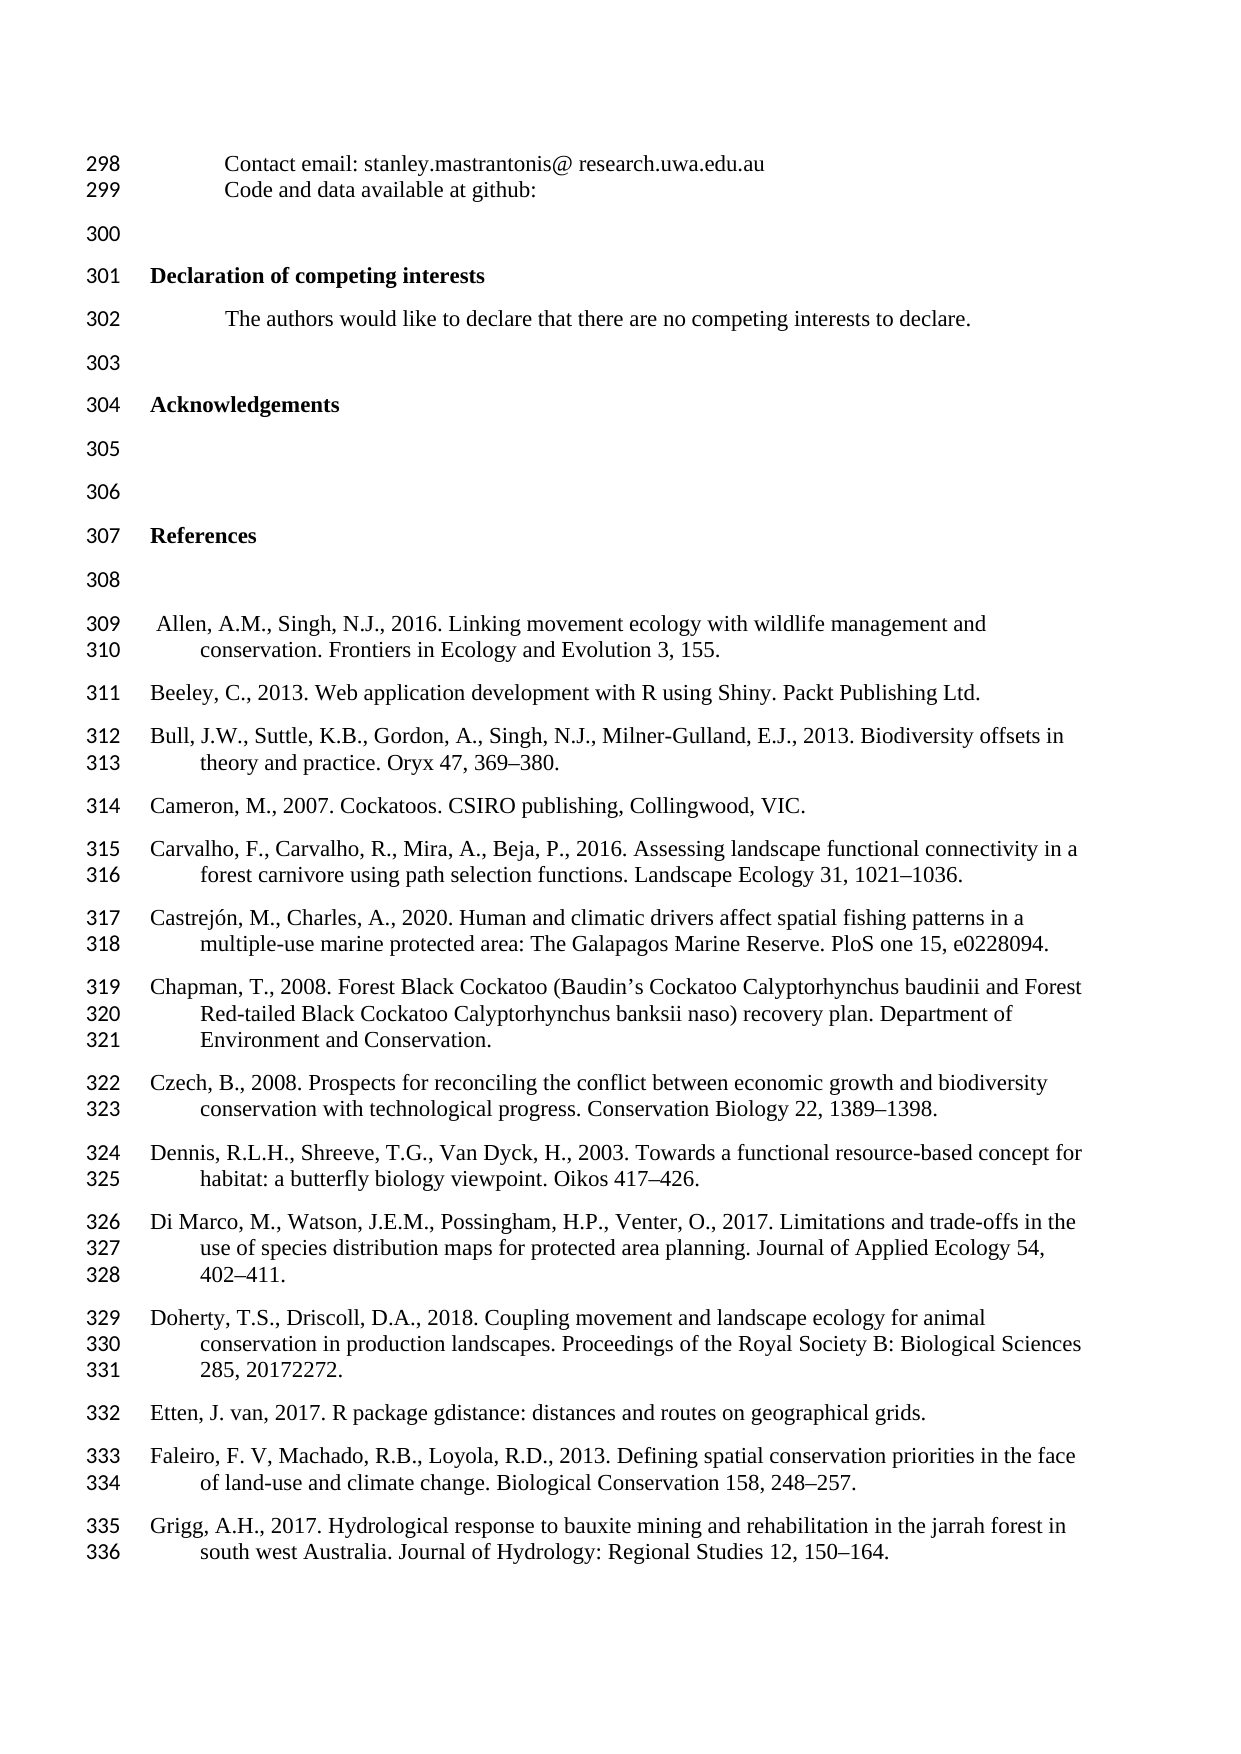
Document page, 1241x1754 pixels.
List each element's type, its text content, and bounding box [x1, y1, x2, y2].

text Dennis, R.L.H., Shreeve, T.G., Van Dyck, H., 2003. Towards a functional resource-based concept for habitat: a butterfly biology viewpoint. Oikos 417–426. [150, 1138, 1090, 1191]
text Grigg, A.H., 2017. Hydrological response to bauxite mining and rehabilitation in the jarrah forest in south west Australia. Journal of Hydrology: Regional Studies 12, 150–164. [150, 1512, 1090, 1564]
text Chapman, T., 2008. Forest Black Cockatoo (Baudin’s Cockatoo Calyptorhynchus baudinii and Forest Red-tailed Black Cockatoo Calyptorhynchus banksii naso) recovery plan. Department of Environment and Conservation. [150, 973, 1090, 1052]
text Faleiro, F. V, Machado, R.B., Loyola, R.D., 2013. Defining spatial conservation priorities in the face of land-use and climate change. Biological Conservation 158, 248–257. [150, 1442, 1090, 1495]
text References [150, 522, 1090, 548]
text Doherty, T.S., Driscoll, D.A., 2018. Coupling movement and landscape ecology for animal conservation in production landscapes. Proceedings of the Royal Society B: Biological Sciences 285, 20172272. [150, 1304, 1090, 1383]
text The authors would like to declare that there are no competing interests to declare. [150, 305, 1090, 332]
text Etten, J. van, 2017. R package gdistance: distances and routes on geographical grids. [150, 1399, 1090, 1426]
text Bull, J.W., Suttle, K.B., Gordon, A., Singh, N.J., Milner-Gulland, E.J., 2013. Biodiversity offsets in theory and practice. Oryx 47, 369–380. [150, 722, 1090, 775]
text Declaration of competing interests [150, 262, 1090, 289]
text Castrejón, M., Charles, A., 2020. Human and climatic drivers affect spatial fishing patterns in a multiple-use marine protected area: The Galapagos Marine Reserve. PloS one 15, e0228094. [150, 904, 1090, 957]
text Carvalho, F., Carvalho, R., Mira, A., Beja, P., 2016. Assessing landscape functional connectivity in a forest carnivore using path selection functions. Landscape Ecology 31, 1021–1036. [150, 835, 1090, 887]
text Allen, A.M., Singh, N.J., 2016. Linking movement ecology with wildlife management and conservation. Frontiers in Ecology and Evolution 3, 155. [150, 610, 1090, 663]
text Czech, B., 2008. Prospects for reconciling the conflict between economic growth and biodiversity conservation with technological progress. Conservation Biology 22, 1389–1398. [150, 1069, 1090, 1122]
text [150, 150, 1090, 203]
text Di Marco, M., Watson, J.E.M., Possingham, H.P., Venter, O., 2017. Limitations and trade‐offs in the use of species distribution maps for protected area planning. Journal of Applied Ecology 54, 402–411. [150, 1208, 1090, 1287]
text Beeley, C., 2013. Web application development with R using Shiny. Packt Publishing Ltd. [150, 679, 1090, 706]
text Cameron, M., 2007. Cockatoos. CSIRO publishing, Collingwood, VIC. [150, 792, 1090, 818]
text Acknowledgements [150, 391, 1090, 418]
